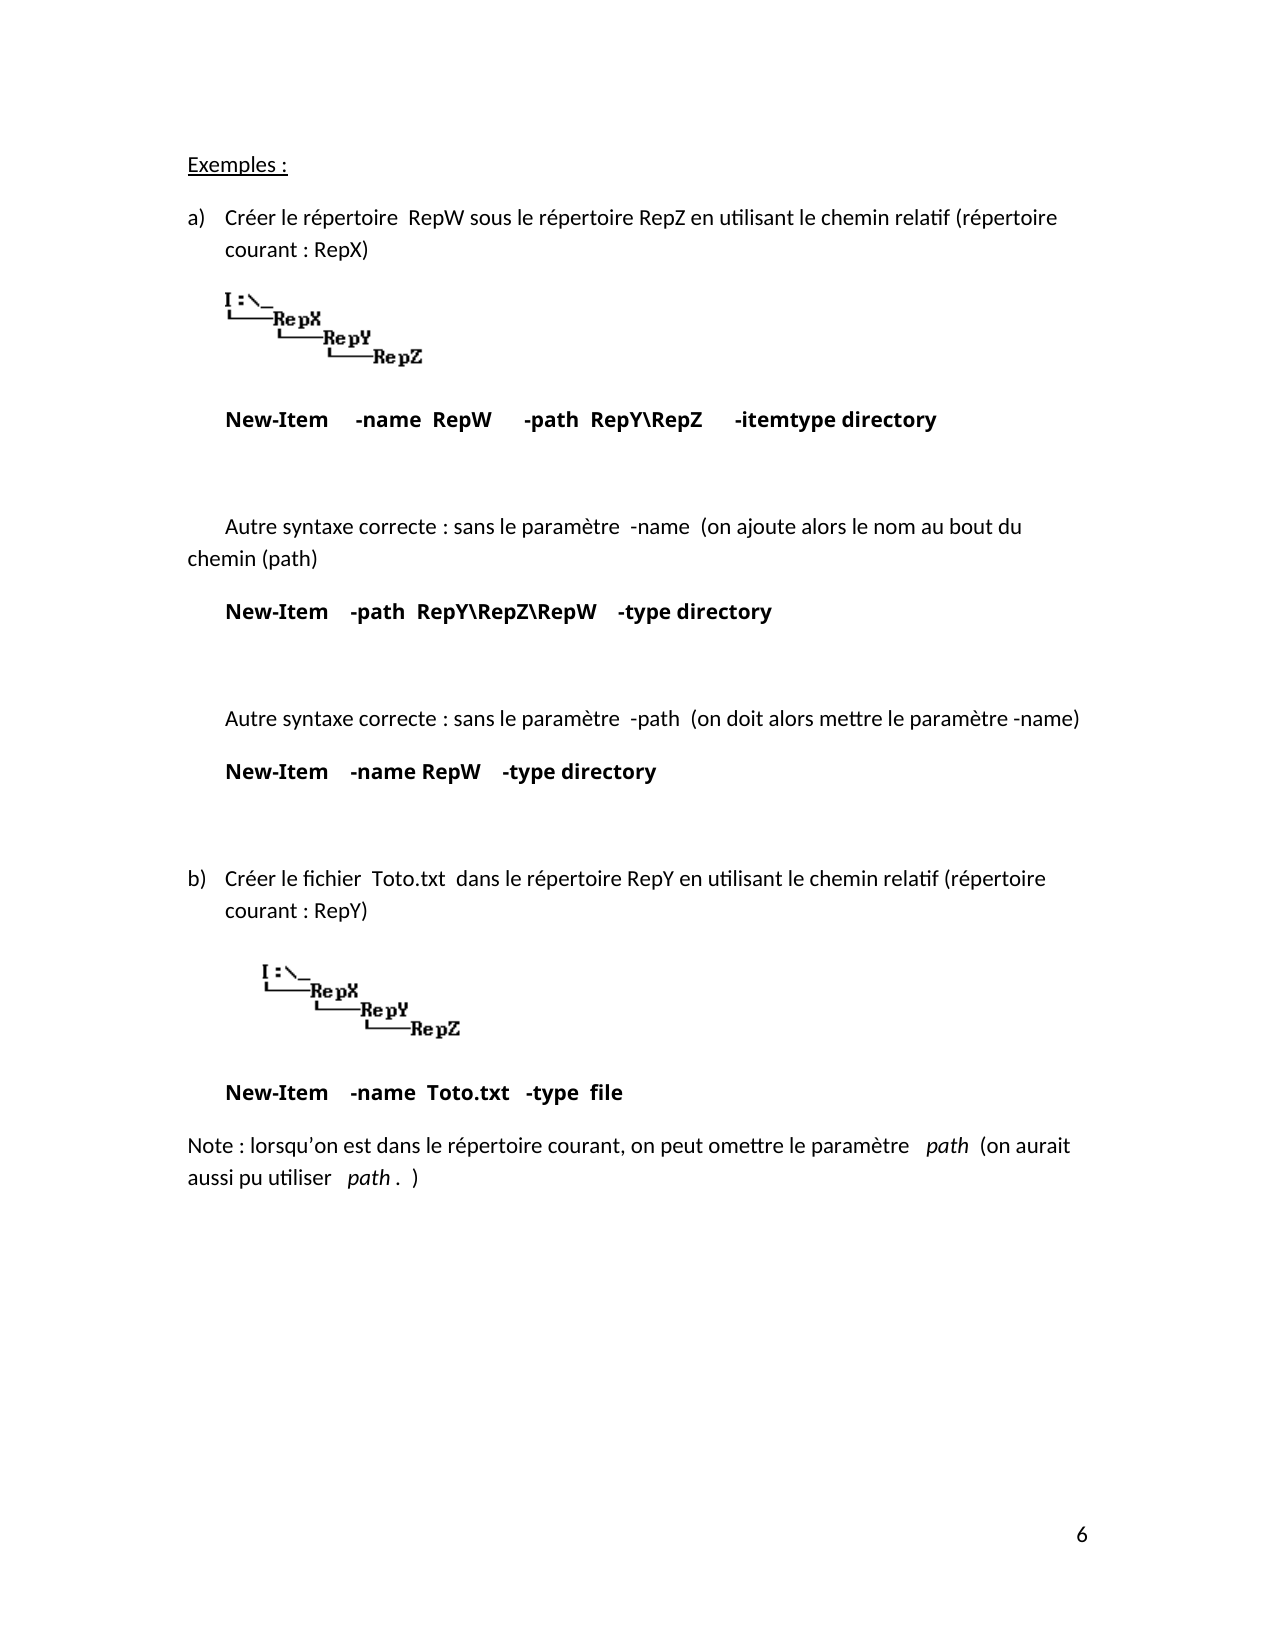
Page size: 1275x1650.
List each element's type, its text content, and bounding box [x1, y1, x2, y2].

text Autre syntaxe correcte : sans le paramètre -name (on ajoute alors le nom au bout du chemin (path) [187, 512, 1087, 572]
picture [262, 960, 554, 1053]
text New-Item -name RepW -path RepY\RepZ -itemtype directory [187, 405, 1087, 434]
text Autre syntaxe correcte : sans le paramètre -path (on doit alors mettre le paramètre -name) [187, 704, 1087, 732]
list Créer le répertoire RepW sous le répertoire RepZ en utilisant le chemin relatif (répertoire courant : RepX) [187, 203, 1087, 263]
text New-Item -path RepY\RepZ\RepW -type directory [187, 597, 1087, 626]
list Créer le fichier Toto.txt dans le répertoire RepY en utilisant le chemin relatif (répertoire courant : RepY) [187, 864, 1087, 924]
text New-Item -name RepW -type directory [187, 757, 1087, 786]
text New-Item -name Toto.txt -type file [187, 1078, 1087, 1106]
picture [225, 288, 516, 381]
text Exemples : [187, 150, 1087, 178]
text Note : lorsqu’on est dans le répertoire courant, on peut omettre le paramètre path (on aurait aussi pu utiliser path . ) [187, 1131, 1087, 1191]
